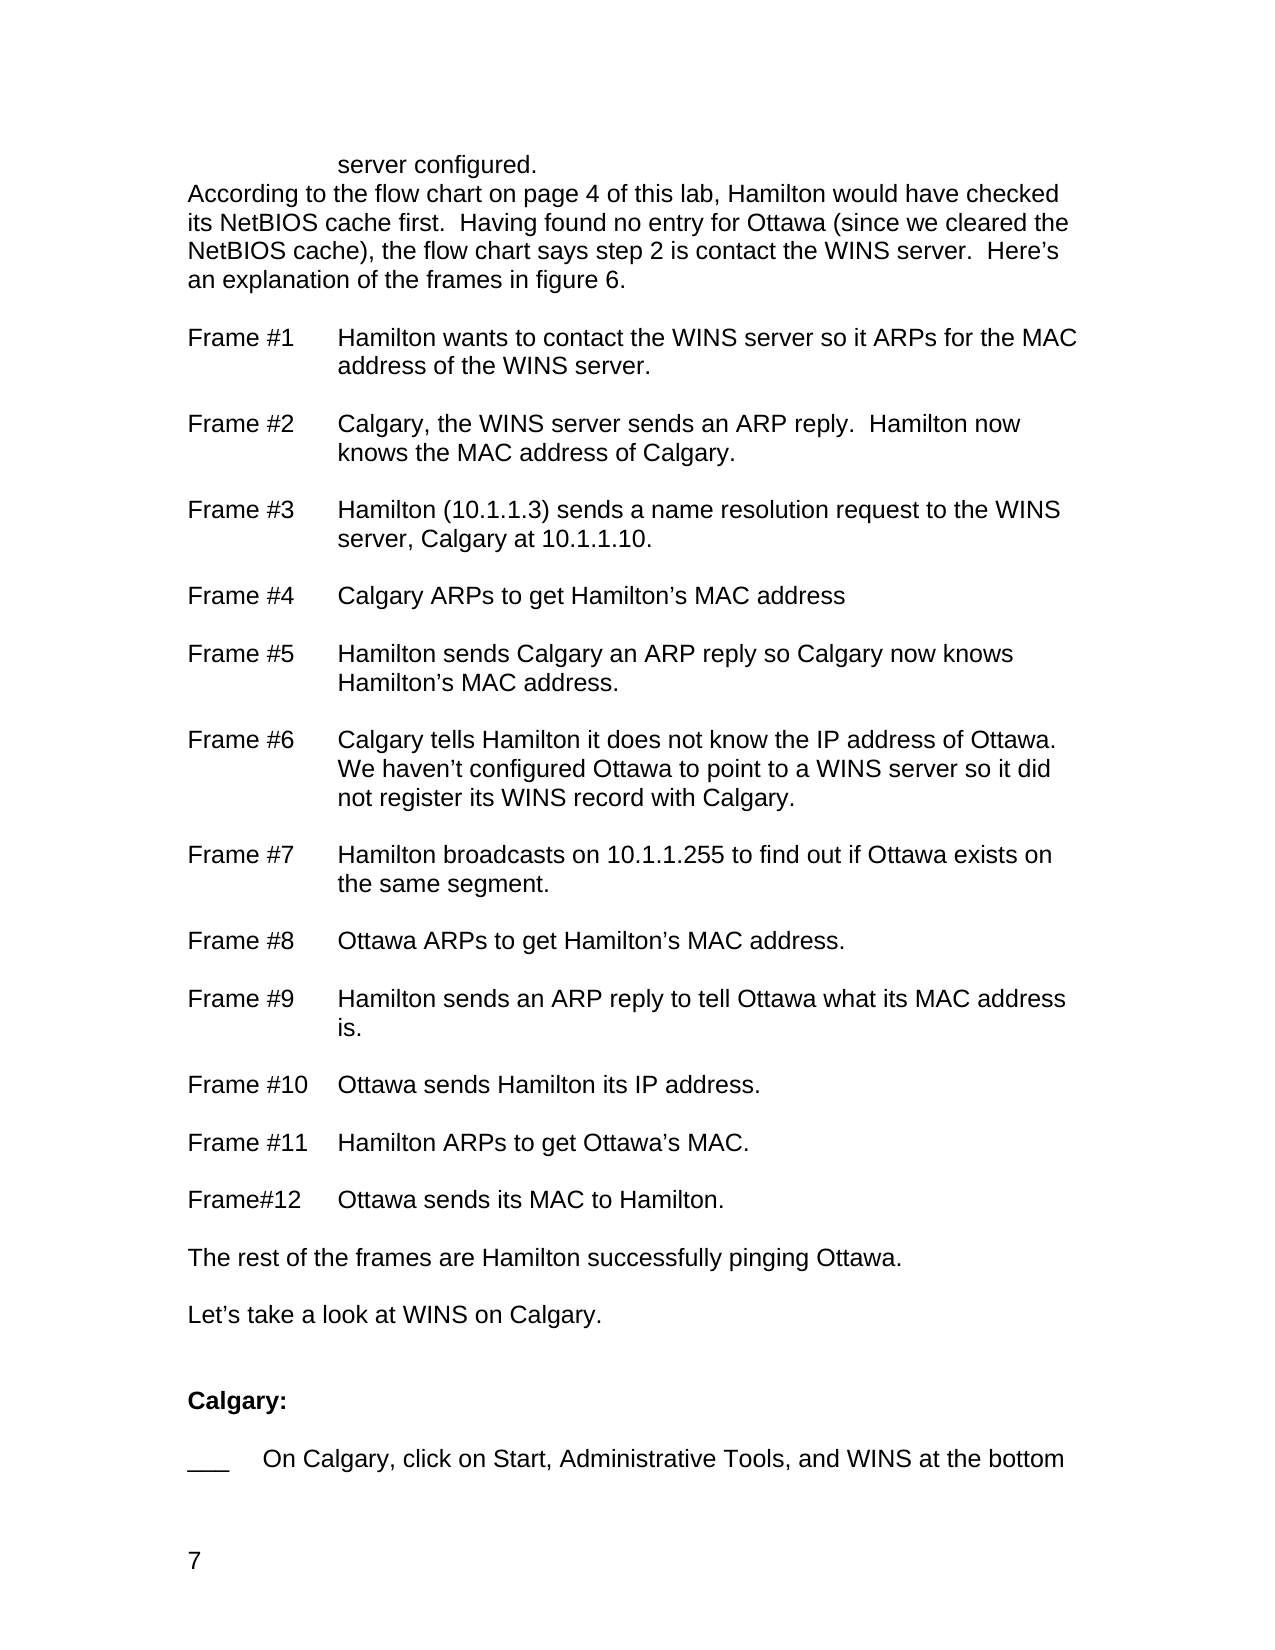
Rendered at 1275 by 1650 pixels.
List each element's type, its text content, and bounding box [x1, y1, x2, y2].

text ___ On Calgary, click on Start, Administrative Tools, and WINS at the bottom of the list. [187, 1444, 1087, 1472]
text The rest of the frames are Hamilton successfully pinging Ottawa. [187, 1242, 1087, 1271]
text Frame#12 Ottawa sends its MAC to Hamilton. [187, 1185, 1087, 1214]
text According to the flow chart on page 4 of this lab, Hamilton would have checked its NetBIOS cache first. Having found no entry for Ottawa (since we cleared the NetBIOS cache), the flow chart says step 2 is contact the WINS server. Here’s an explanation of the frames in figure 6. [187, 179, 1087, 294]
text Frame #2 Calgary, the WINS server sends an ARP reply. Hamilton now [187, 409, 1087, 437]
text Frame #1 Hamilton wants to contact the WINS server so it ARPs for the MAC address of the WINS server. [187, 322, 1087, 380]
text Frame #6 Calgary tells Hamilton it does not know the IP address of Ottawa. We haven’t configured Ottawa to point to a WINS server so it did not register its WINS record with Calgary. [187, 725, 1087, 811]
text server configured. [262, 150, 1087, 179]
text Frame #11 Hamilton ARPs to get Ottawa’s MAC. [187, 1127, 1087, 1156]
text Frame #5 Hamilton sends Calgary an ARP reply so Calgary now knows [187, 639, 1087, 667]
text is. [187, 1012, 1087, 1041]
text Calgary: [187, 1386, 1087, 1415]
text knows the MAC address of Calgary. [187, 437, 1087, 466]
text Let’s take a look at WINS on Calgary. [187, 1300, 1087, 1329]
text Hamilton’s MAC address. [262, 667, 1087, 696]
text Frame #7 Hamilton broadcasts on 10.1.1.255 to find out if Ottawa exists on the same segment. [187, 840, 1087, 897]
text Frame #3 Hamilton (10.1.1.3) sends a name resolution request to the WINS server, Calgary at 10.1.1.10. [187, 495, 1087, 552]
text Frame #9 Hamilton sends an ARP reply to tell Ottawa what its MAC address [187, 984, 1087, 1012]
text Frame #10 Ottawa sends Hamilton its IP address. [187, 1070, 1087, 1099]
text Frame #4 Calgary ARPs to get Hamilton’s MAC address [187, 581, 1087, 610]
text Frame #8 Ottawa ARPs to get Hamilton’s MAC address. [187, 926, 1087, 955]
